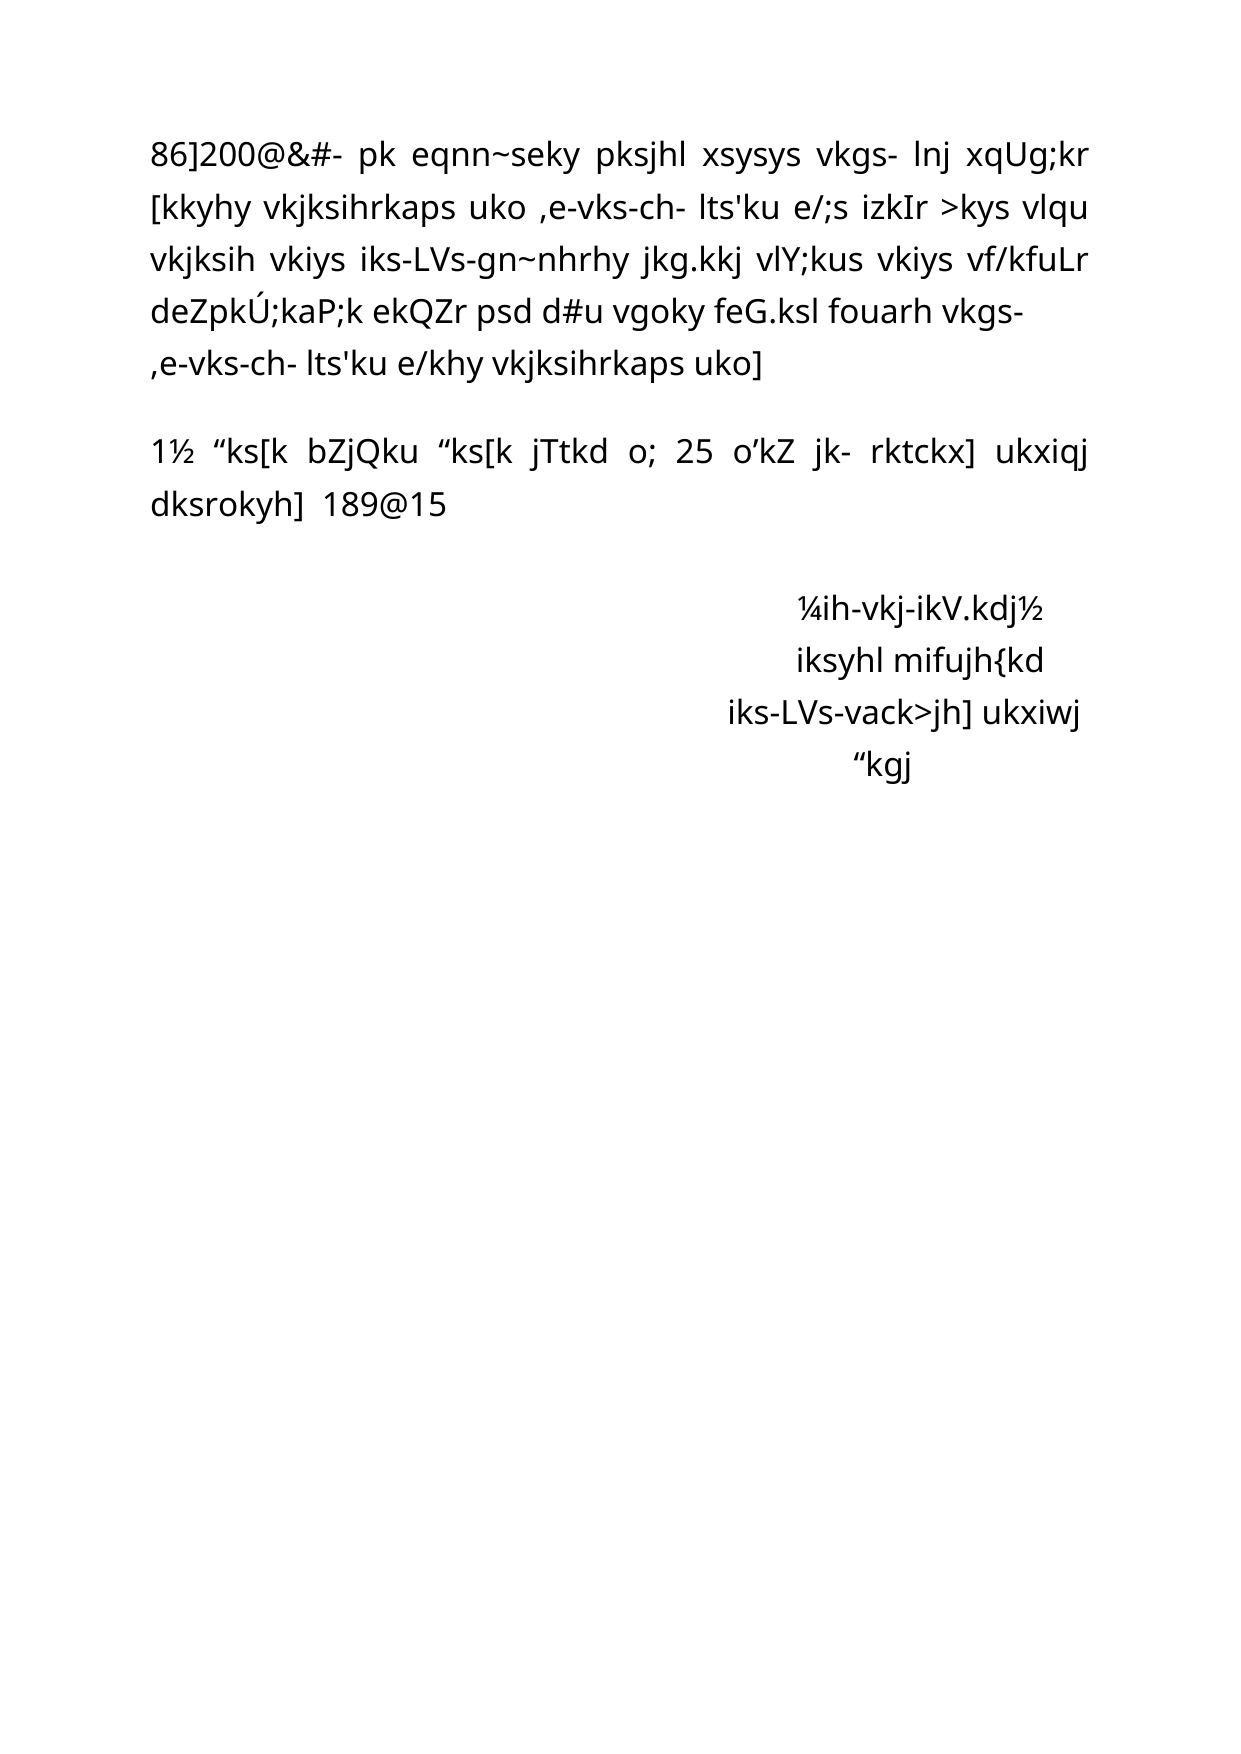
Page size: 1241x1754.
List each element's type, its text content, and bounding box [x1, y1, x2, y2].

text iks-LVs-vack>jh] ukxiwj “kgj [675, 689, 1090, 787]
text 1½ “ks[k bZjQku “ks[k jTtkd o; 25 o’kZ jk- rktckx] ukxiqj dksrokyh] 189@15 [150, 428, 1090, 526]
text ¼ih-vkj-ikV.kdj½ [675, 585, 1090, 630]
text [150, 131, 1090, 333]
text ,e-vks-ch- lts'ku e/khy vkjksihrkaps uko] [150, 340, 1090, 385]
text iksyhl mifujh{kd [675, 637, 1090, 682]
